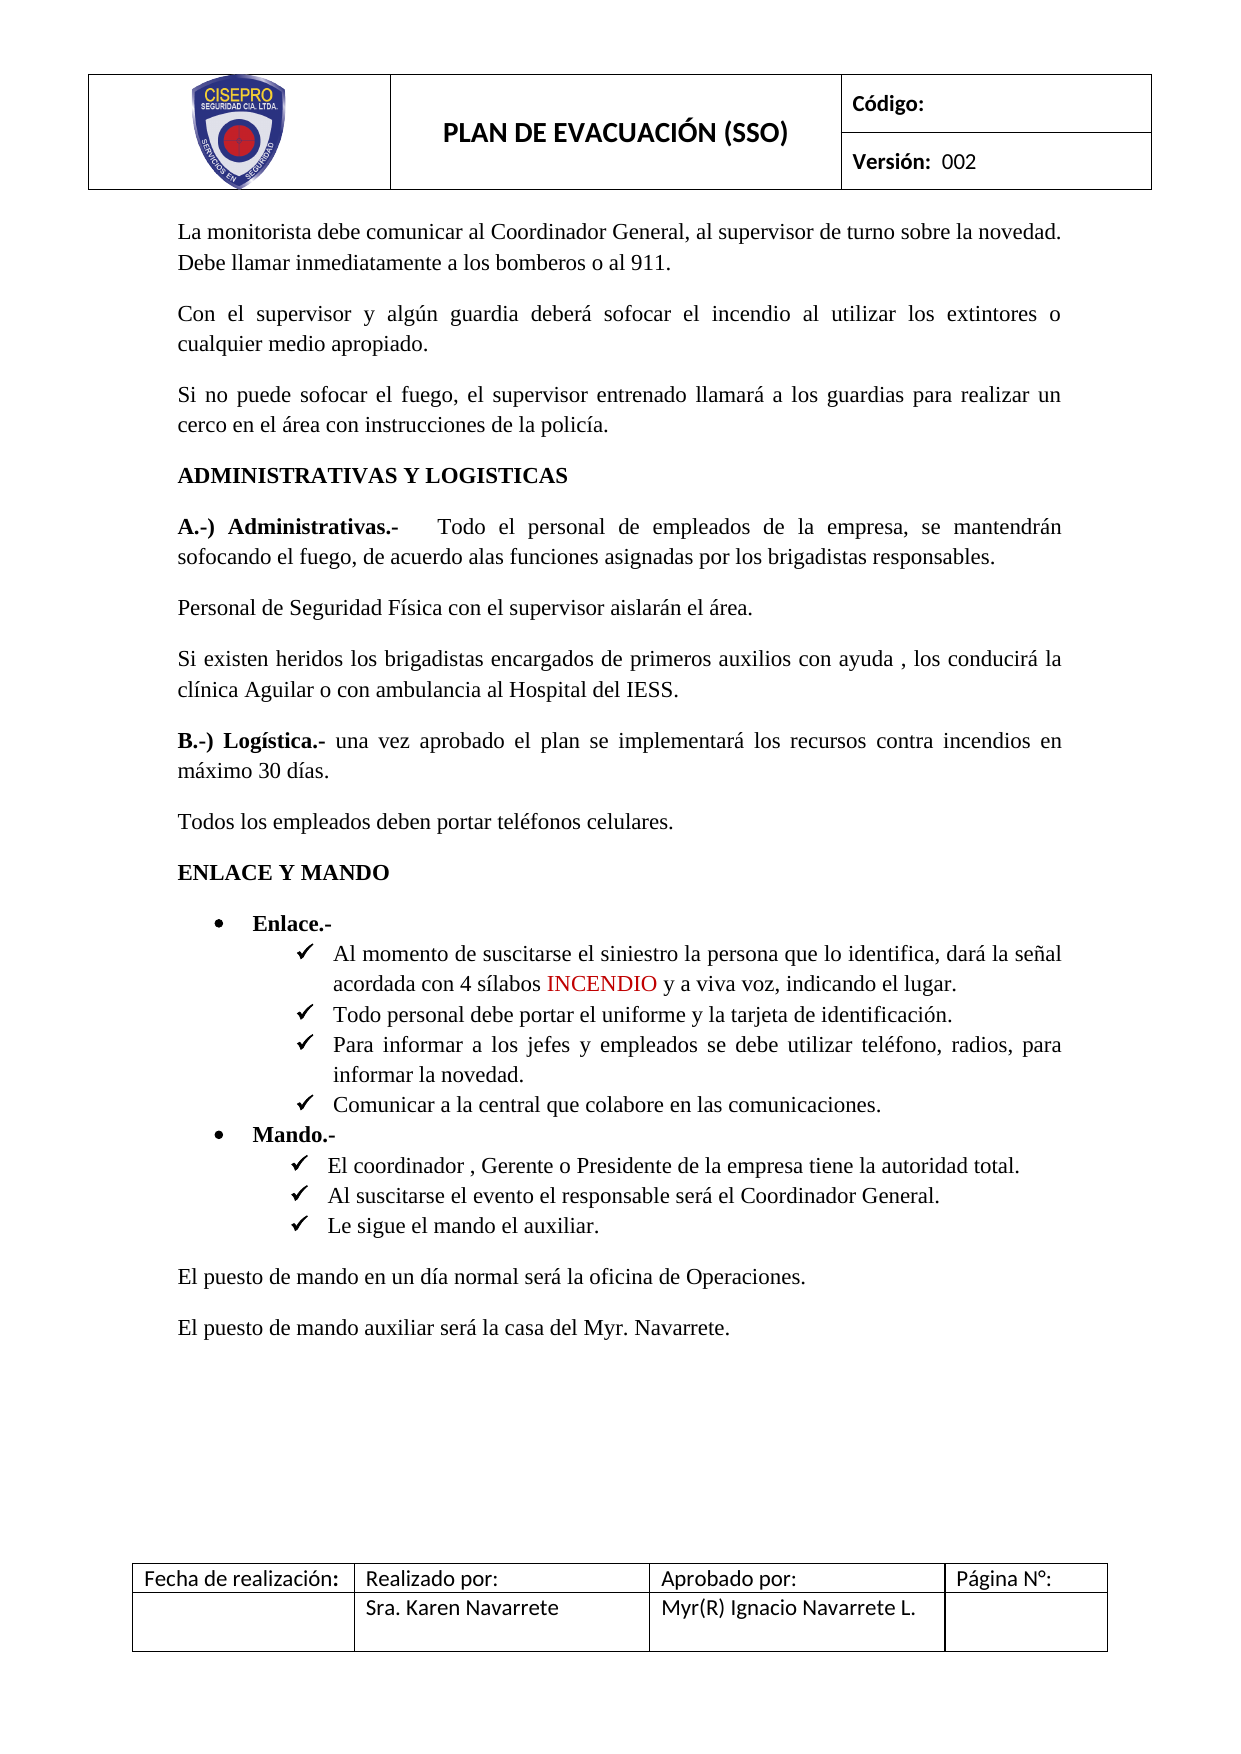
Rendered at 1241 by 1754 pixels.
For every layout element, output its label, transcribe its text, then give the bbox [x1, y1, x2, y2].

list El coordinador , Gerente o Presidente de la empresa tiene la autoridad total. [290, 1152, 1063, 1178]
text Si no puede sofocar el fuego, el supervisor entrenado llamará a los guardias para realizar un cerco en el área con instrucciones de la policía. [177, 381, 1063, 437]
list Para informar a los jefes y empleados se debe utilizar teléfono, radios, para informar la novedad. [295, 1031, 1063, 1087]
text Con el supervisor y algún guardia deberá sofocar el incendio al utilizar los extintores o cualquier medio apropiado. [177, 300, 1063, 356]
text Todos los empleados deben portar teléfonos celulares. [177, 808, 1063, 834]
text A.-) Administrativas.- Todo el personal de empleados de la empresa, se mantendrán sofocando el fuego, de acuerdo alas funciones asignadas por los brigadistas responsables. [177, 513, 1063, 570]
list Todo personal debe portar el uniforme y la tarjeta de identificación. [295, 1001, 1063, 1027]
text El puesto de mando auxiliar será la casa del Myr. Navarrete. [177, 1314, 1063, 1341]
list Al momento de suscitarse el siniestro la persona que lo identifica, dará la señal acordada con 4 sílabos INCENDIO y a viva voz, indicando el lugar. [295, 940, 1063, 997]
text ADMINISTRATIVAS Y LOGISTICAS [177, 462, 1063, 488]
list Comunicar a la central que colabore en las comunicaciones. [295, 1091, 1063, 1118]
picture [191, 74, 288, 190]
list Mando.- [215, 1122, 1063, 1148]
text La monitorista debe comunicar al Coordinador General, al supervisor de turno sobre la novedad. Debe llamar inmediatamente a los bomberos o al 911. [177, 218, 1063, 275]
text El puesto de mando en un día normal será la oficina de Operaciones. [177, 1263, 1063, 1289]
text ENLACE Y MANDO [177, 859, 1063, 885]
text B.-) Logística.- una vez aprobado el plan se implementará los recursos contra incendios en máximo 30 días. [177, 727, 1063, 783]
text Personal de Seguridad Física con el supervisor aislarán el área. [177, 594, 1063, 621]
list Enlace.- [215, 910, 1063, 936]
list Al suscitarse el evento el responsable será el Coordinador General. [290, 1182, 1063, 1208]
text Si existen heridos los brigadistas encargados de primeros auxilios con ayuda , los conducirá la clínica Aguilar o con ambulancia al Hospital del IESS. [177, 646, 1063, 702]
list Le sigue el mando el auxiliar. [290, 1212, 1063, 1238]
